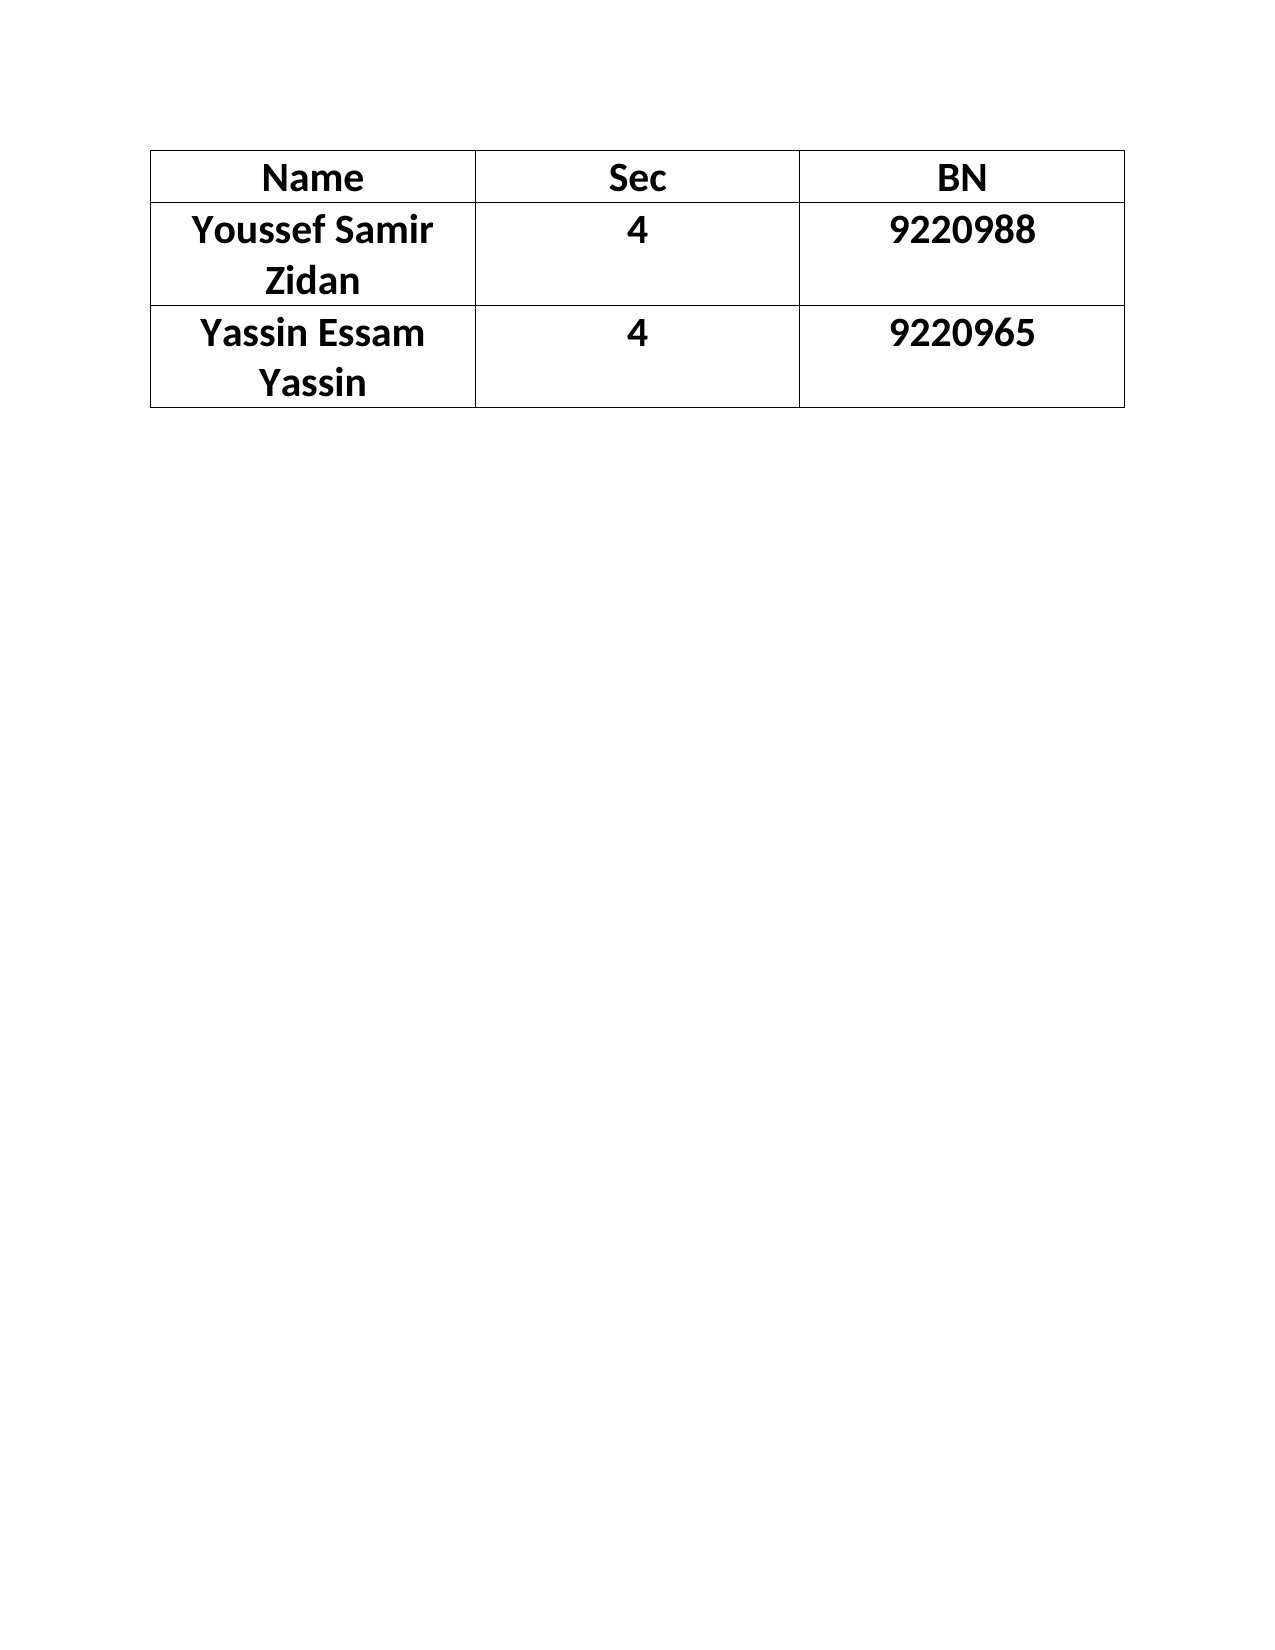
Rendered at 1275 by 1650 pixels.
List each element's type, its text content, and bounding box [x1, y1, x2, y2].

table_header Sec [476, 151, 799, 202]
table_header BN [800, 151, 1124, 202]
table_cell 4 [476, 306, 799, 407]
table_header Name [151, 151, 475, 202]
table_cell 4 [476, 203, 799, 304]
table_cell 9220965 [800, 306, 1124, 407]
table_cell 9220988 [800, 203, 1124, 304]
table_cell Yassin Essam Yassin [151, 306, 475, 407]
table_cell Youssef Samir Zidan [151, 203, 475, 304]
